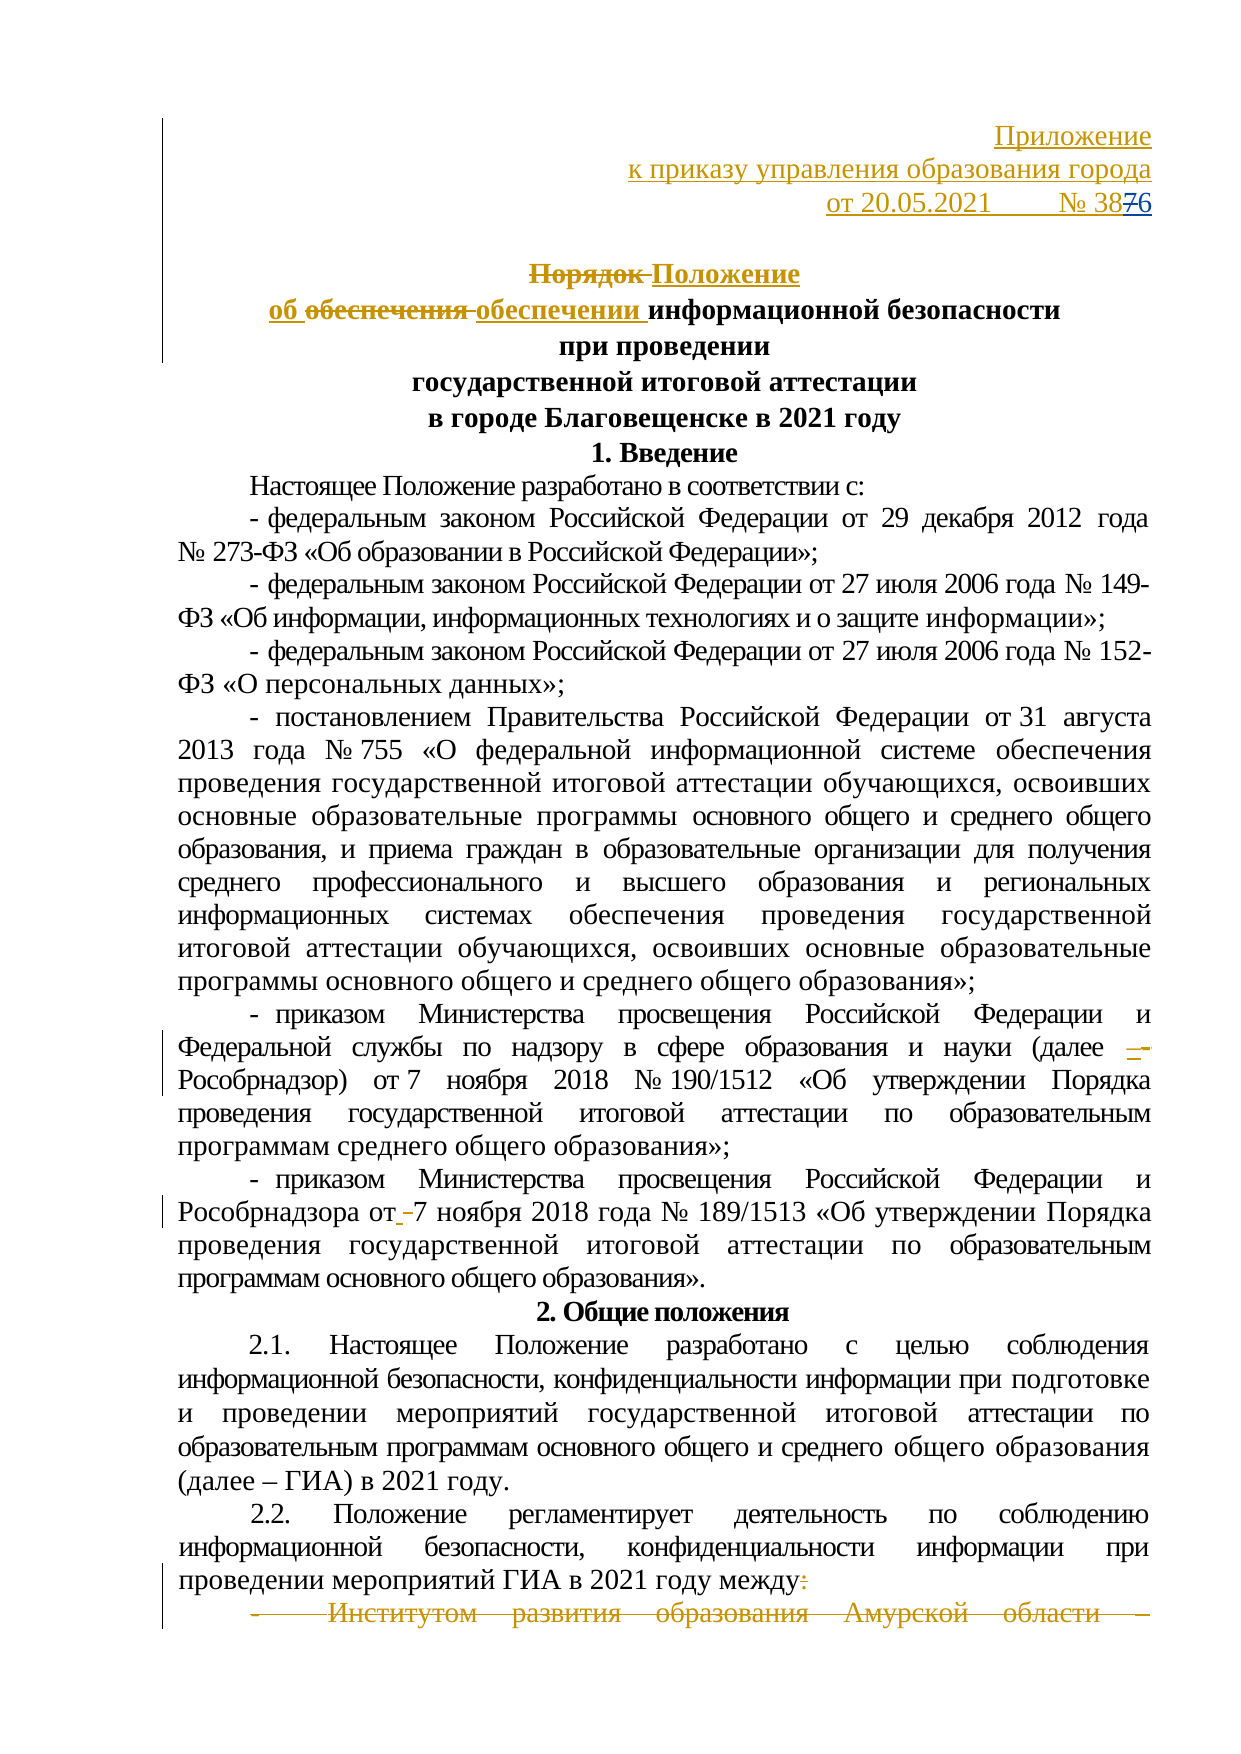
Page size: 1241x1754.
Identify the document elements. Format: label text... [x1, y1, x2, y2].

list федеральным законом Российской Федерации от 27 июля 2006 года № 149-ФЗ «Об информации, информационных технологиях и о защите информации»; [177, 568, 1150, 634]
text 2. Общие положения [177, 1294, 1150, 1328]
text государственной итоговой аттестации [177, 363, 1152, 399]
text Настоящее Положение разработано в соответствии с: [177, 468, 1152, 502]
list приказом Министерства просвещения Российской Федерации и Федеральной службы по надзору в сфере образования и науки (далее Рособрнадзор) от 7 ноября 2018 № 190/1512 «Об утверждении Порядка проведения государственной итоговой аттестации по образовательным программам среднего общего образования»; [177, 997, 1152, 1162]
list федеральным законом Российской Федерации от 27 июля 2006 года № 152-ФЗ «О персональных данных»; [177, 634, 1152, 700]
text при проведении [177, 327, 1152, 363]
text информационной безопасности [177, 291, 1152, 327]
list постановлением Правительства Российской Федерации от 31 августа 2013 года № 755 «О федеральной информационной системе обеспечения проведения государственной итоговой аттестации обучающихся, освоивших основные образовательные программы основного общего и среднего общего образования, и приема граждан в образовательные организации для получения среднего профессионального и высшего образования и региональных информационных системах обеспечения проведения государственной итоговой аттестации обучающихся, освоивших основные образовательные программы основного общего и среднего общего образования»; [177, 700, 1152, 997]
list федеральным законом Российской Федерации от 29 декабря 2012 года № 273-ФЗ «Об образовании в Российской Федерации»; [177, 502, 1149, 568]
text 1. Введение [177, 435, 1152, 468]
text 2.2. Положение регламентирует деятельность по соблюдению информационной безопасности, конфиденциальности информации при проведении мероприятий ГИА в 2021 году между [178, 1497, 1150, 1596]
list приказом Министерства просвещения Российской Федерации и Рособрнадзора от7 ноября 2018 года № 189/1513 «Об утверждении Порядка проведения государственной итоговой аттестации по образовательным программам основного общего образования». [177, 1162, 1152, 1294]
text в городе Благовещенске в 2021 году [177, 399, 1152, 435]
text 2.1. Настоящее Положение разработано с целью соблюдения информационной безопасности, конфиденциальности информации при подготовке и проведении мероприятий государственной итоговой аттестации по образовательным программам основного общего и среднего общего образования (далее – ГИА) в 2021 году. [177, 1328, 1150, 1497]
